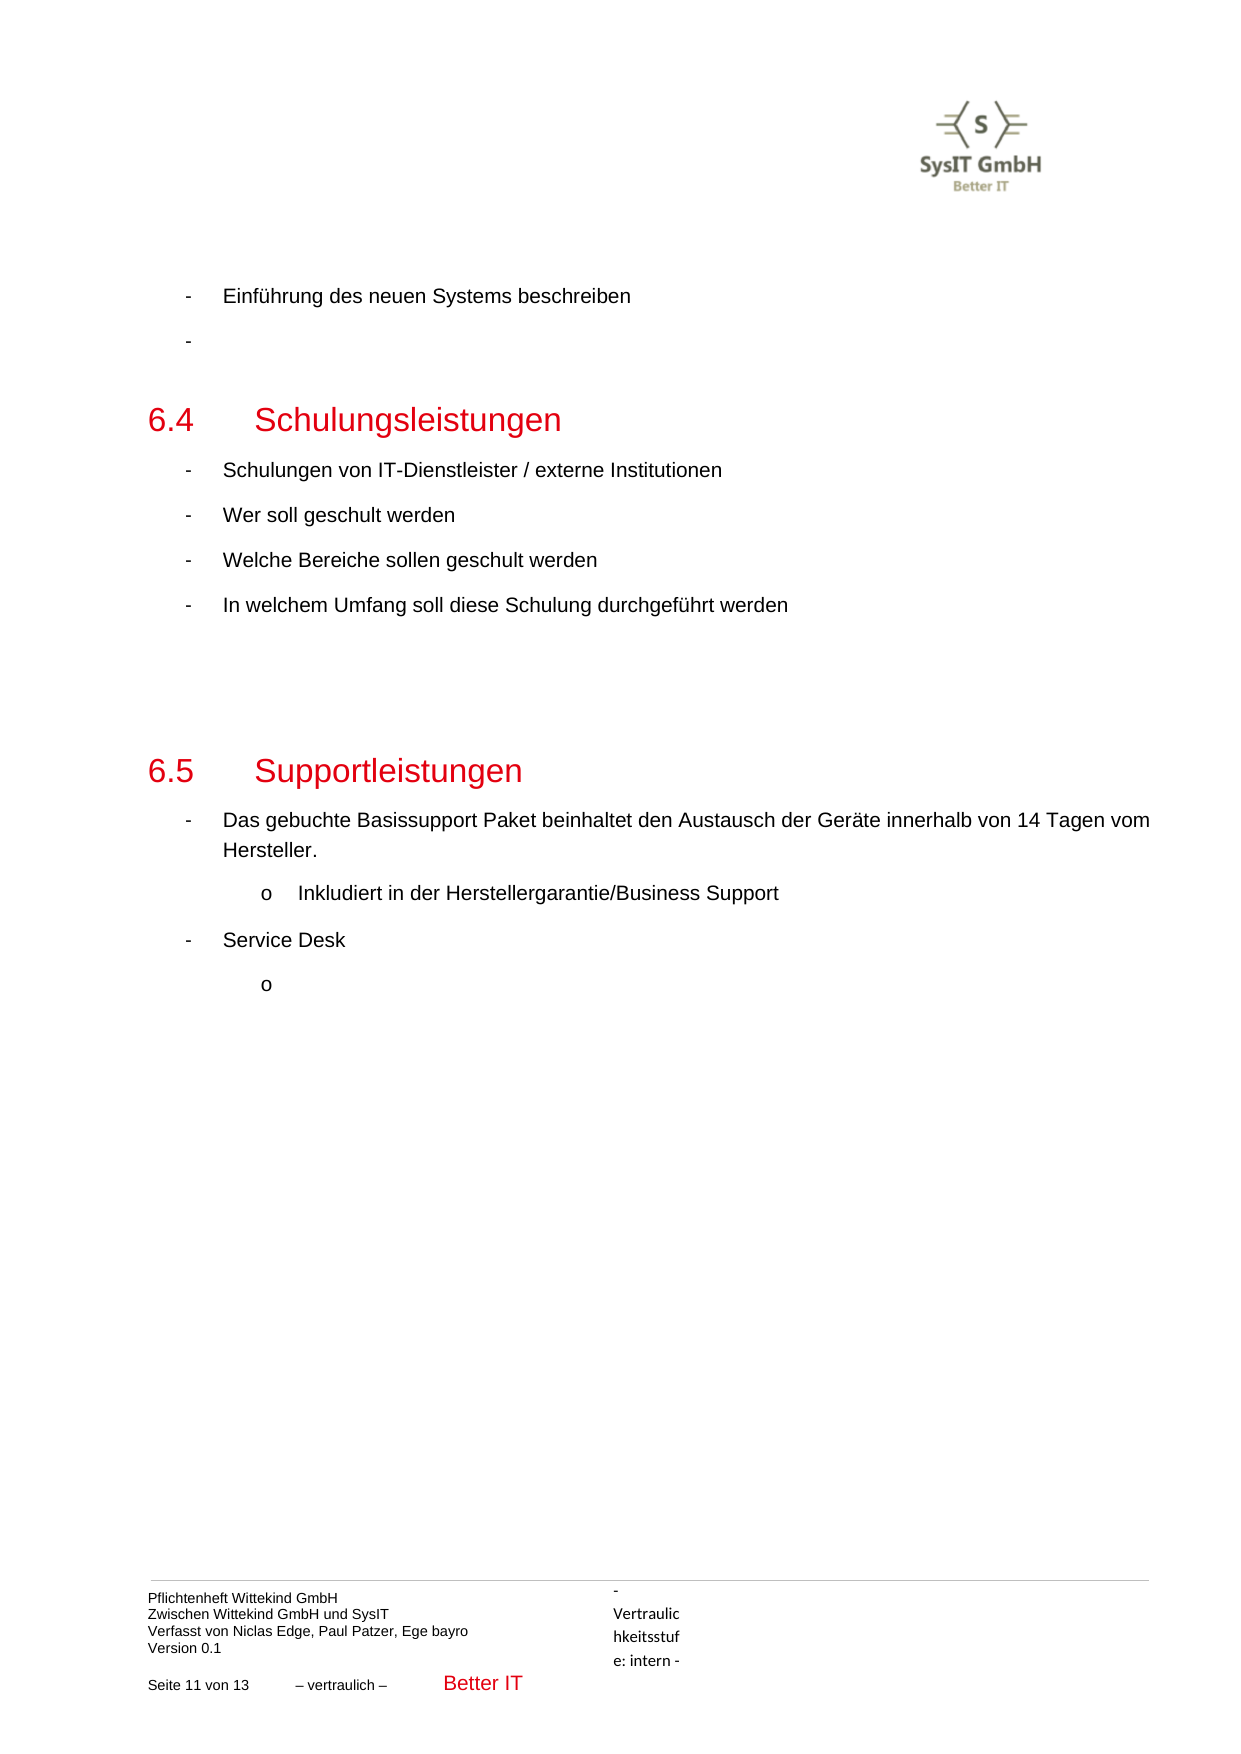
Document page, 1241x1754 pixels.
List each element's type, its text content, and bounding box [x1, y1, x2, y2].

list Das gebuchte Basissupport Paket beinhaltet den Austausch der Geräte innerhalb von 14 Tagen vom Hersteller. [185, 808, 1152, 862]
subtitle Supportleistungen [148, 751, 1152, 789]
subtitle Schulungsleistungen [148, 400, 1152, 439]
picture [856, 88, 1106, 209]
list In welchem Umfang soll diese Schulung durchgeführt werden [185, 592, 1152, 618]
list Schulungen von IT-Dienstleister / externe Institutionen [185, 457, 1152, 483]
list Wer soll geschult werden [185, 502, 1152, 528]
list Welche Bereiche sollen geschult werden [185, 547, 1152, 573]
list Inkludiert in der Herstellergarantie/Business Support [260, 881, 1152, 907]
list Einführung des neuen Systems beschreiben [185, 283, 1152, 309]
list Service Desk [185, 927, 1152, 952]
